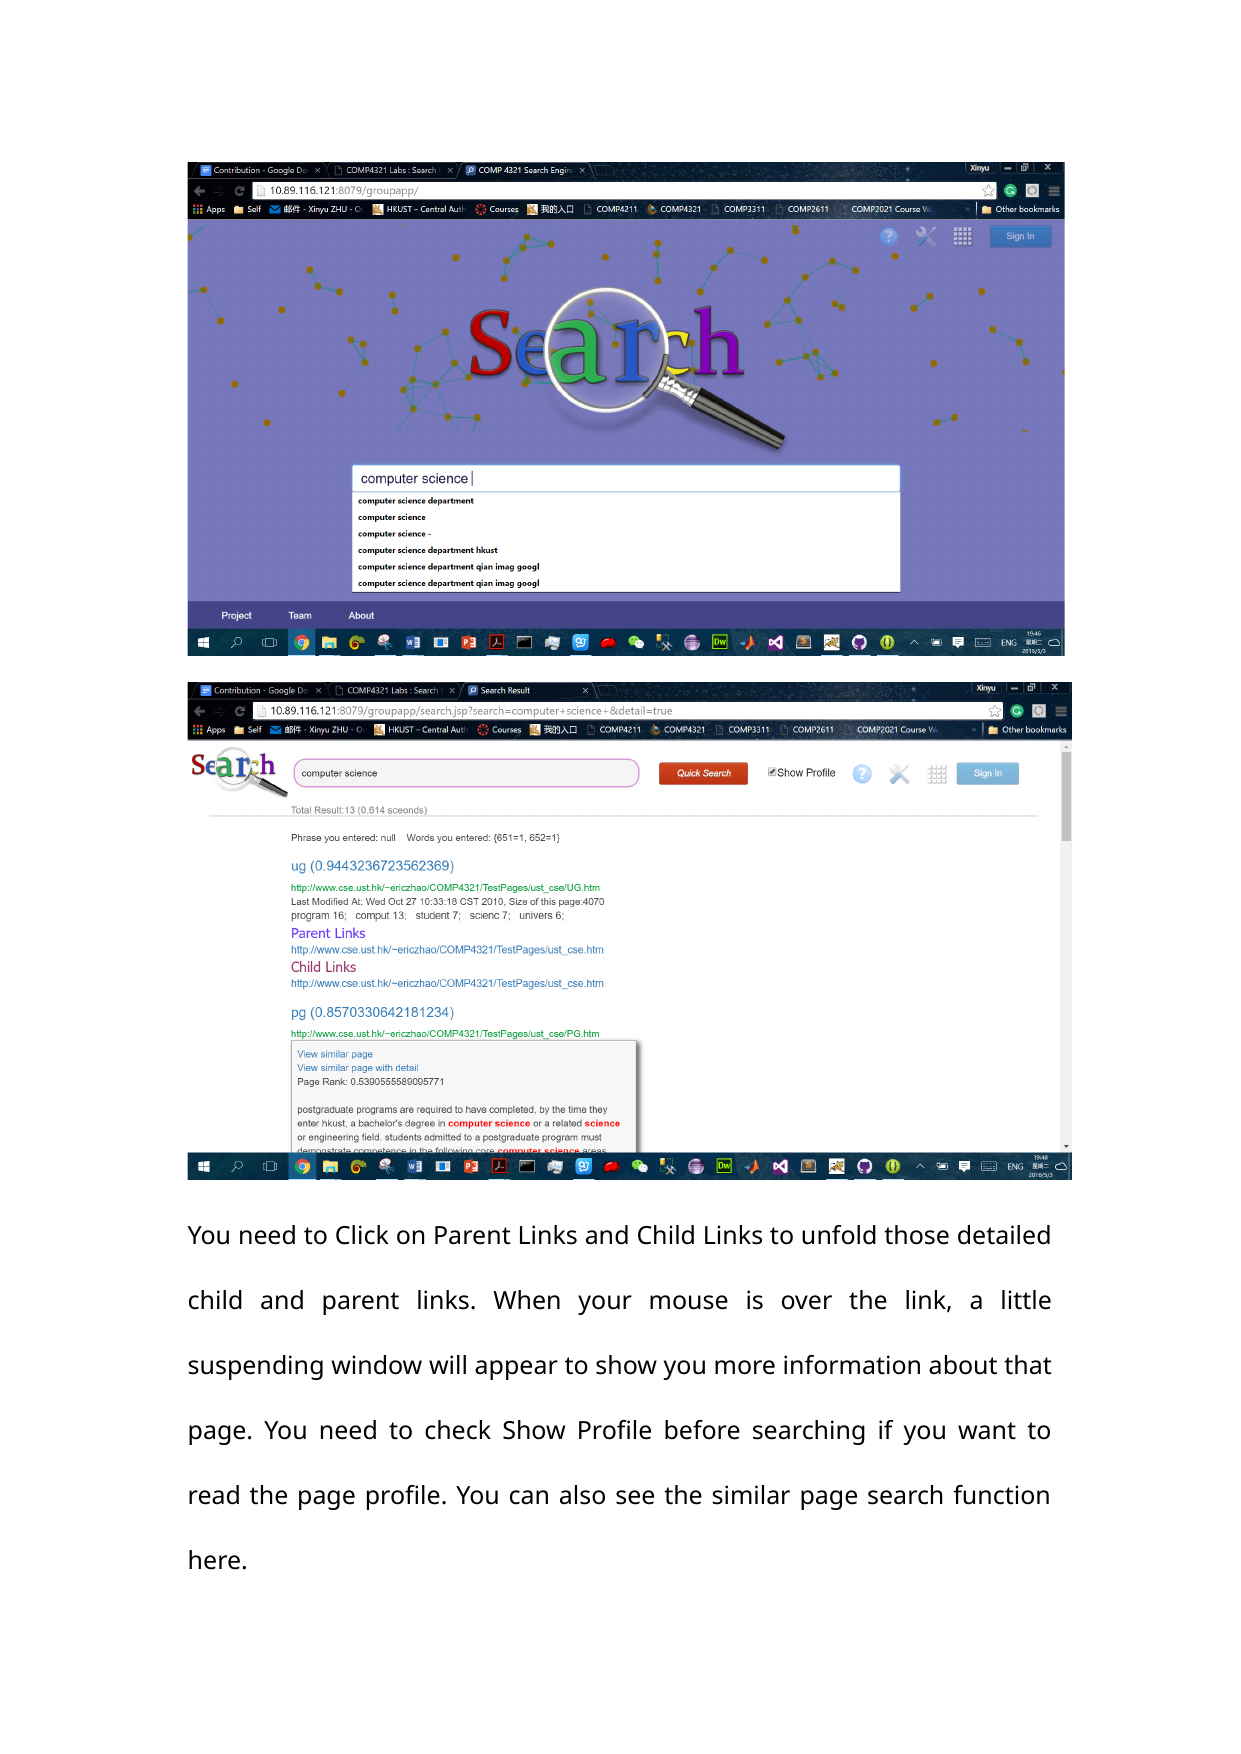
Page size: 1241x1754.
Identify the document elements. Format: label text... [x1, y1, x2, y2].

text You need to Click on Parent Links and Child Links to unfold those detailed child and parent links. When your mouse is over the link, a little suspending window will appear to show you more information about that page. You need to check Show Profile before searching if you want to read the page profile. You can also see the similar page search function here. [187, 1202, 1053, 1592]
picture [187, 162, 1065, 656]
picture [187, 682, 1072, 1180]
